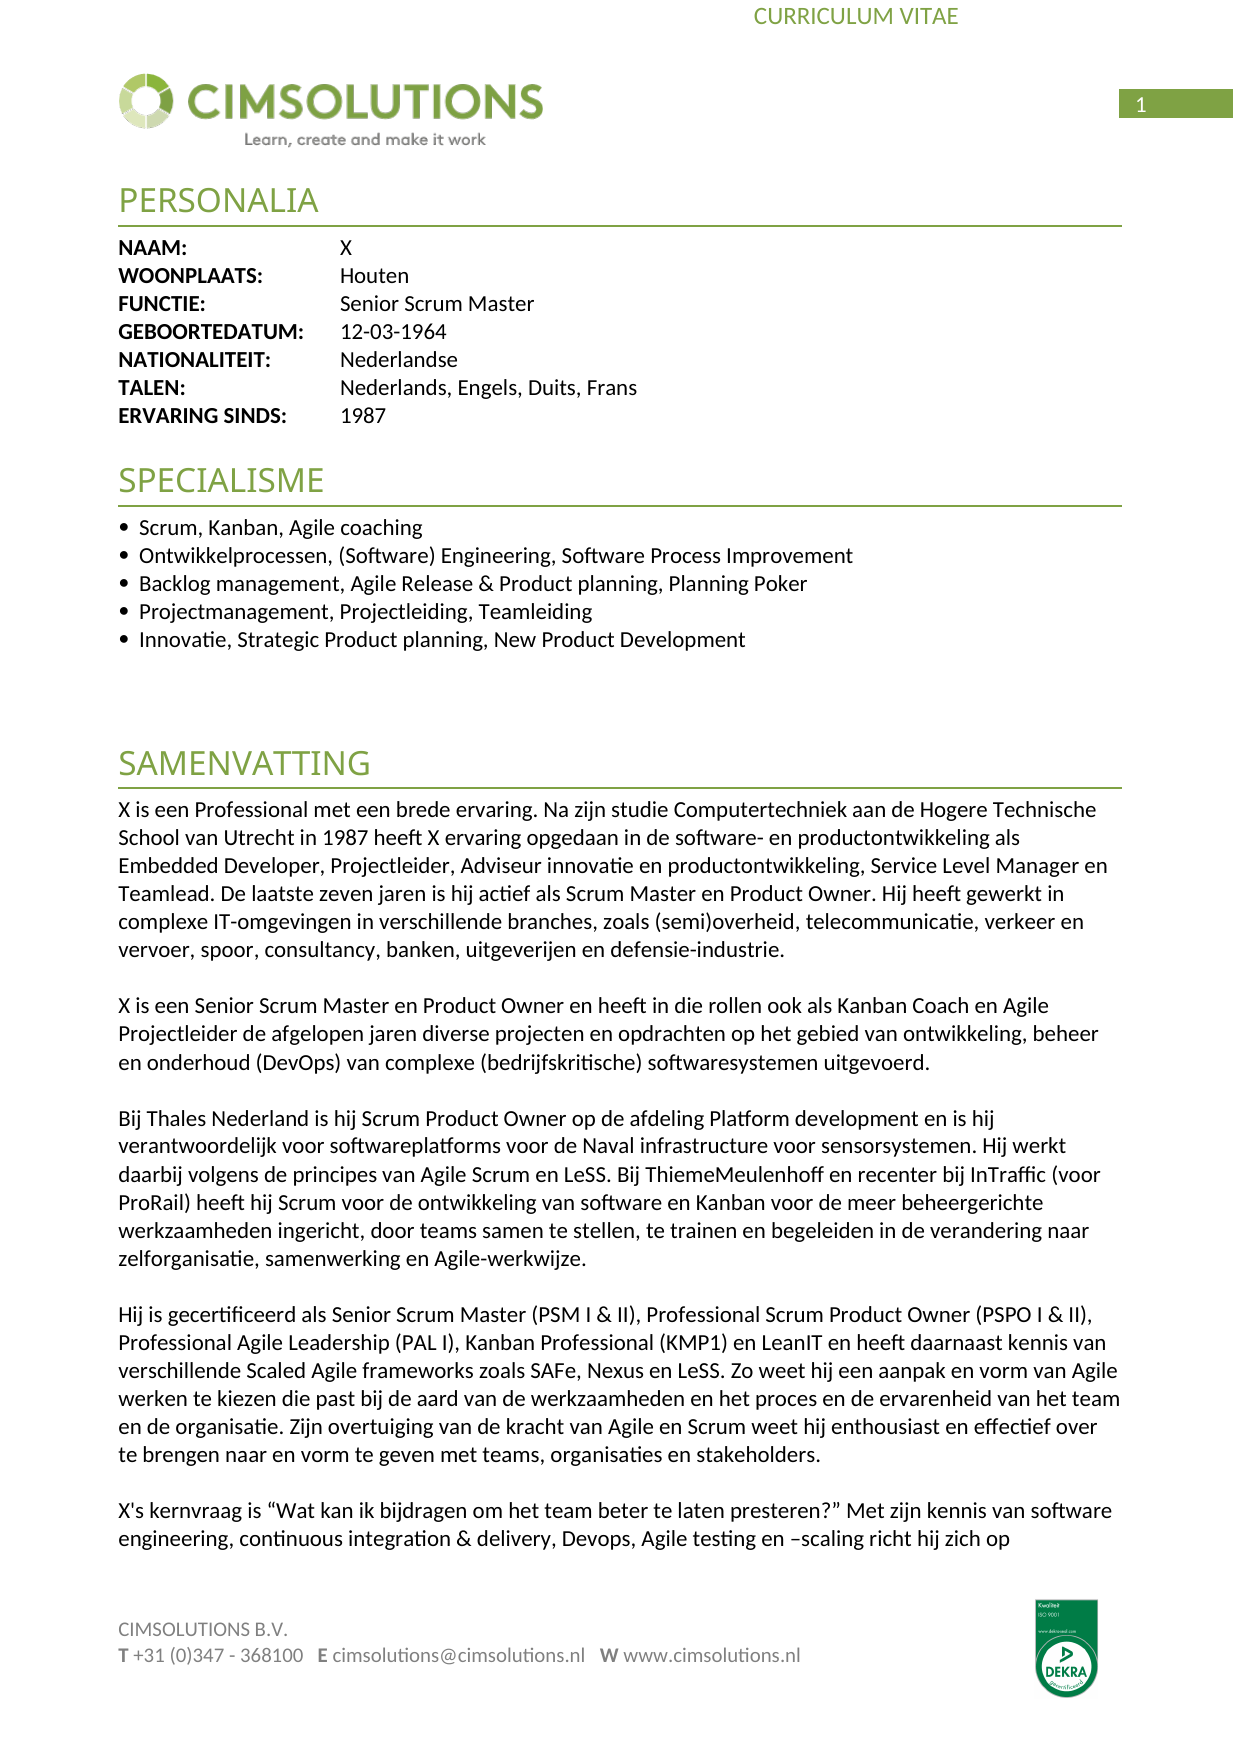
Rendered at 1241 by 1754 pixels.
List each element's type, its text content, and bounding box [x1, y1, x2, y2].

list Backlog management, Agile Release & Product planning, Planning Poker [120, 569, 1083, 597]
text FUNCTIE: Senior Scrum Master [118, 289, 1122, 317]
subtitle Samenvatting [118, 739, 1122, 787]
text ERVARING SINDS: 1987 [118, 401, 1122, 429]
text Bij Thales Nederland is hij Scrum Product Owner op de afdeling Platform development en is hij verantwoordelijk voor softwareplatforms voor de Naval infrastructure voor sensorsystemen. Hij werkt daarbij volgens de principes van Agile Scrum en LeSS. Bij ThiemeMeulenhoff en recenter bij InTraffic (voor ProRail) heeft hij Scrum voor de ontwikkeling van software en Kanban voor de meer beheergerichte werkzaamheden ingericht, door teams samen te stellen, te trainen en begeleiden in de verandering naar zelforganisatie, samenwerking en Agile-werkwijze. [118, 1104, 1122, 1272]
list Innovatie, Strategic Product planning, New Product Development [120, 625, 1083, 653]
text NAAM: X [118, 233, 1122, 261]
picture [118, 73, 544, 148]
text NATIONALITEIT: Nederlandse [118, 345, 1122, 373]
list Scrum, Kanban, Agile coaching [120, 513, 1083, 541]
text X is een Senior Scrum Master en Product Owner en heeft in die rollen ook als Kanban Coach en Agile Projectleider de afgelopen jaren diverse projecten en opdrachten op het gebied van ontwikkeling, beheer en onderhoud (DevOps) van complexe (bedrijfskritische) softwaresystemen uitgevoerd. [118, 992, 1122, 1076]
text GEBOORTEDATUM: 12-03-1964 [118, 317, 1122, 345]
text TALEN: Nederlands, Engels, Duits, Frans [118, 373, 1122, 401]
list Ontwikkelprocessen, (Software) Engineering, Software Process Improvement [120, 541, 1083, 569]
text WOONPLAATS: Houten [118, 261, 1122, 289]
text X is een Professional met een brede ervaring. Na zijn studie Computertechniek aan de Hogere Technische School van Utrecht in 1987 heeft X ervaring opgedaan in de software- en productontwikkeling als Embedded Developer, Projectleider, Adviseur innovatie en productontwikkeling, Service Level Manager en Teamlead. De laatste zeven jaren is hij actief als Scrum Master en Product Owner. Hij heeft gewerkt in complexe IT-omgevingen in verschillende branches, zoals (semi)overheid, telecommunicatie, verkeer en vervoer, spoor, consultancy, banken, uitgeverijen en defensie-industrie. [118, 795, 1122, 963]
subtitle Specialisme [118, 457, 1122, 505]
text Hij is gecertificeerd als Senior Scrum Master (PSM I & II), Professional Scrum Product Owner (PSPO I & II), Professional Agile Leadership (PAL I), Kanban Professional (KMP1) en LeanIT en heeft daarnaast kennis van verschillende Scaled Agile frameworks zoals SAFe, Nexus en LeSS. Zo weet hij een aanpak en vorm van Agile werken te kiezen die past bij de aard van de werkzaamheden en het proces en de ervarenheid van het team en de organisatie. Zijn overtuiging van de kracht van Agile en Scrum weet hij enthousiast en effectief over te brengen naar en vorm te geven met teams, organisaties en stakeholders. [118, 1300, 1122, 1468]
subtitle Personalia [118, 177, 1122, 225]
list Projectmanagement, Projectleiding, Teamleiding [120, 597, 1083, 625]
picture [1034, 1598, 1099, 1699]
